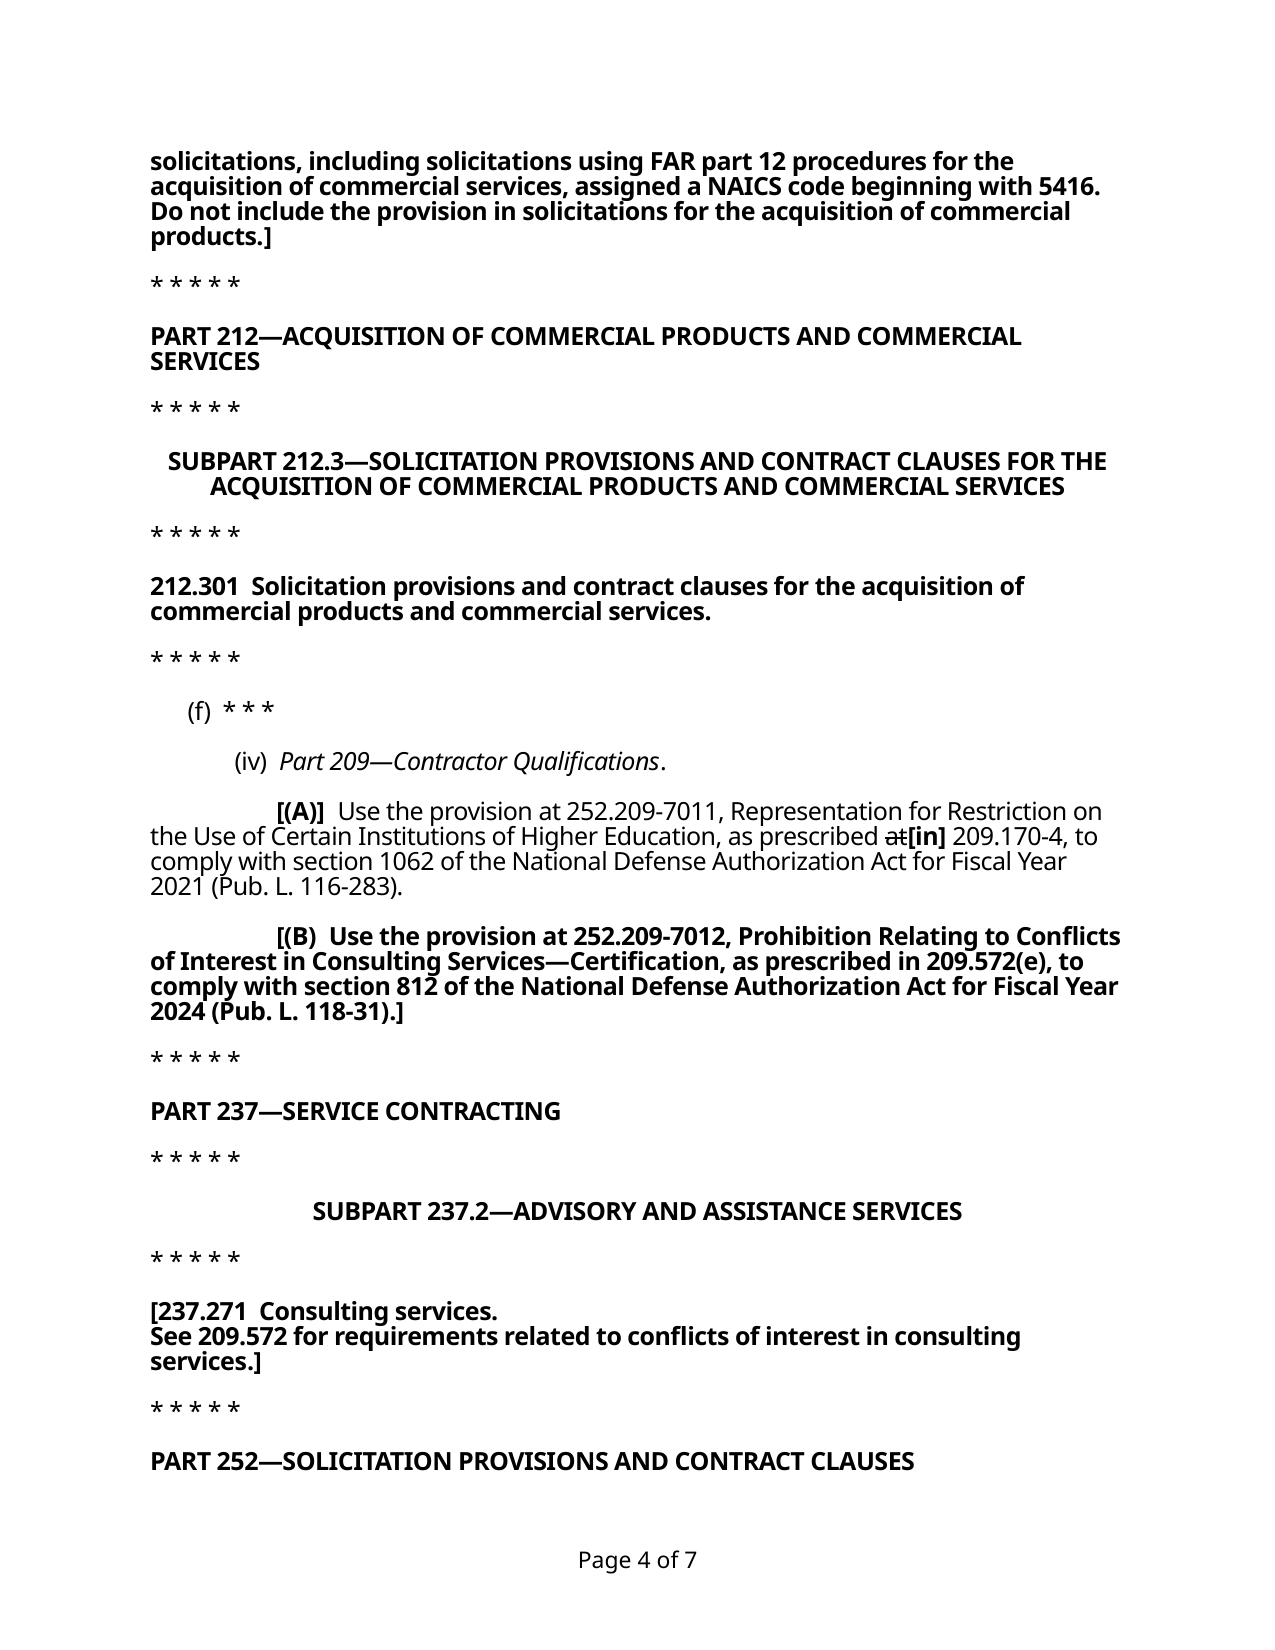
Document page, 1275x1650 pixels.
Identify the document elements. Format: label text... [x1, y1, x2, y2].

text * * * * * [150, 1050, 1125, 1075]
text See 209.572 for requirements related to conflicts of interest in consulting services.] [150, 1325, 1125, 1375]
text * * * * * [150, 1150, 1125, 1175]
text PART 252—SOLICITATION PROVISIONS AND CONTRACT CLAUSES [150, 1450, 1125, 1475]
text * * * * * [150, 1400, 1125, 1425]
text * * * * * [150, 525, 1125, 550]
text * * * * * [150, 275, 1125, 300]
text 212.301 Solicitation provisions and contract clauses for the acquisition of commercial products and commercial services. [150, 575, 1125, 625]
text PART 237—SERVICE CONTRACTING [150, 1100, 1125, 1125]
text [(A)] Use the provision at 252.209-7011, Representation for Restriction on the Use of Certain Institutions of Higher Education, as prescribed at[in] 209.170-4, to comply with section 1062 of the National Defense Authorization Act for Fiscal Year 2021 (Pub. L. 116-283). [150, 800, 1125, 900]
text * * * * * [150, 400, 1125, 425]
text SUBPART 212.3—SOLICITATION PROVISIONS AND CONTRACT CLAUSES FOR THE ACQUISITION OF COMMERCIAL PRODUCTS AND COMMERCIAL SERVICES [150, 450, 1125, 500]
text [150, 150, 1125, 250]
text (f) * * * [150, 700, 1125, 725]
text SUBPART 237.2—ADVISORY AND ASSISTANCE SERVICES [150, 1200, 1125, 1225]
text [(B) Use the provision at 252.209-7012, Prohibition Relating to Conflicts of Interest in Consulting Services—Certification, as prescribed in 209.572(e), to comply with section 812 of the National Defense Authorization Act for Fiscal Year 2024 (Pub. L. 118-31).] [150, 925, 1125, 1025]
text [237.271 Consulting services. [150, 1300, 1125, 1325]
text (iv) Part 209—Contractor Qualifications. [150, 750, 1125, 775]
text PART 212—ACQUISITION OF COMMERCIAL PRODUCTS AND COMMERCIAL SERVICES [150, 325, 1125, 375]
text * * * * * [150, 1250, 1125, 1275]
text * * * * * [150, 650, 1125, 675]
